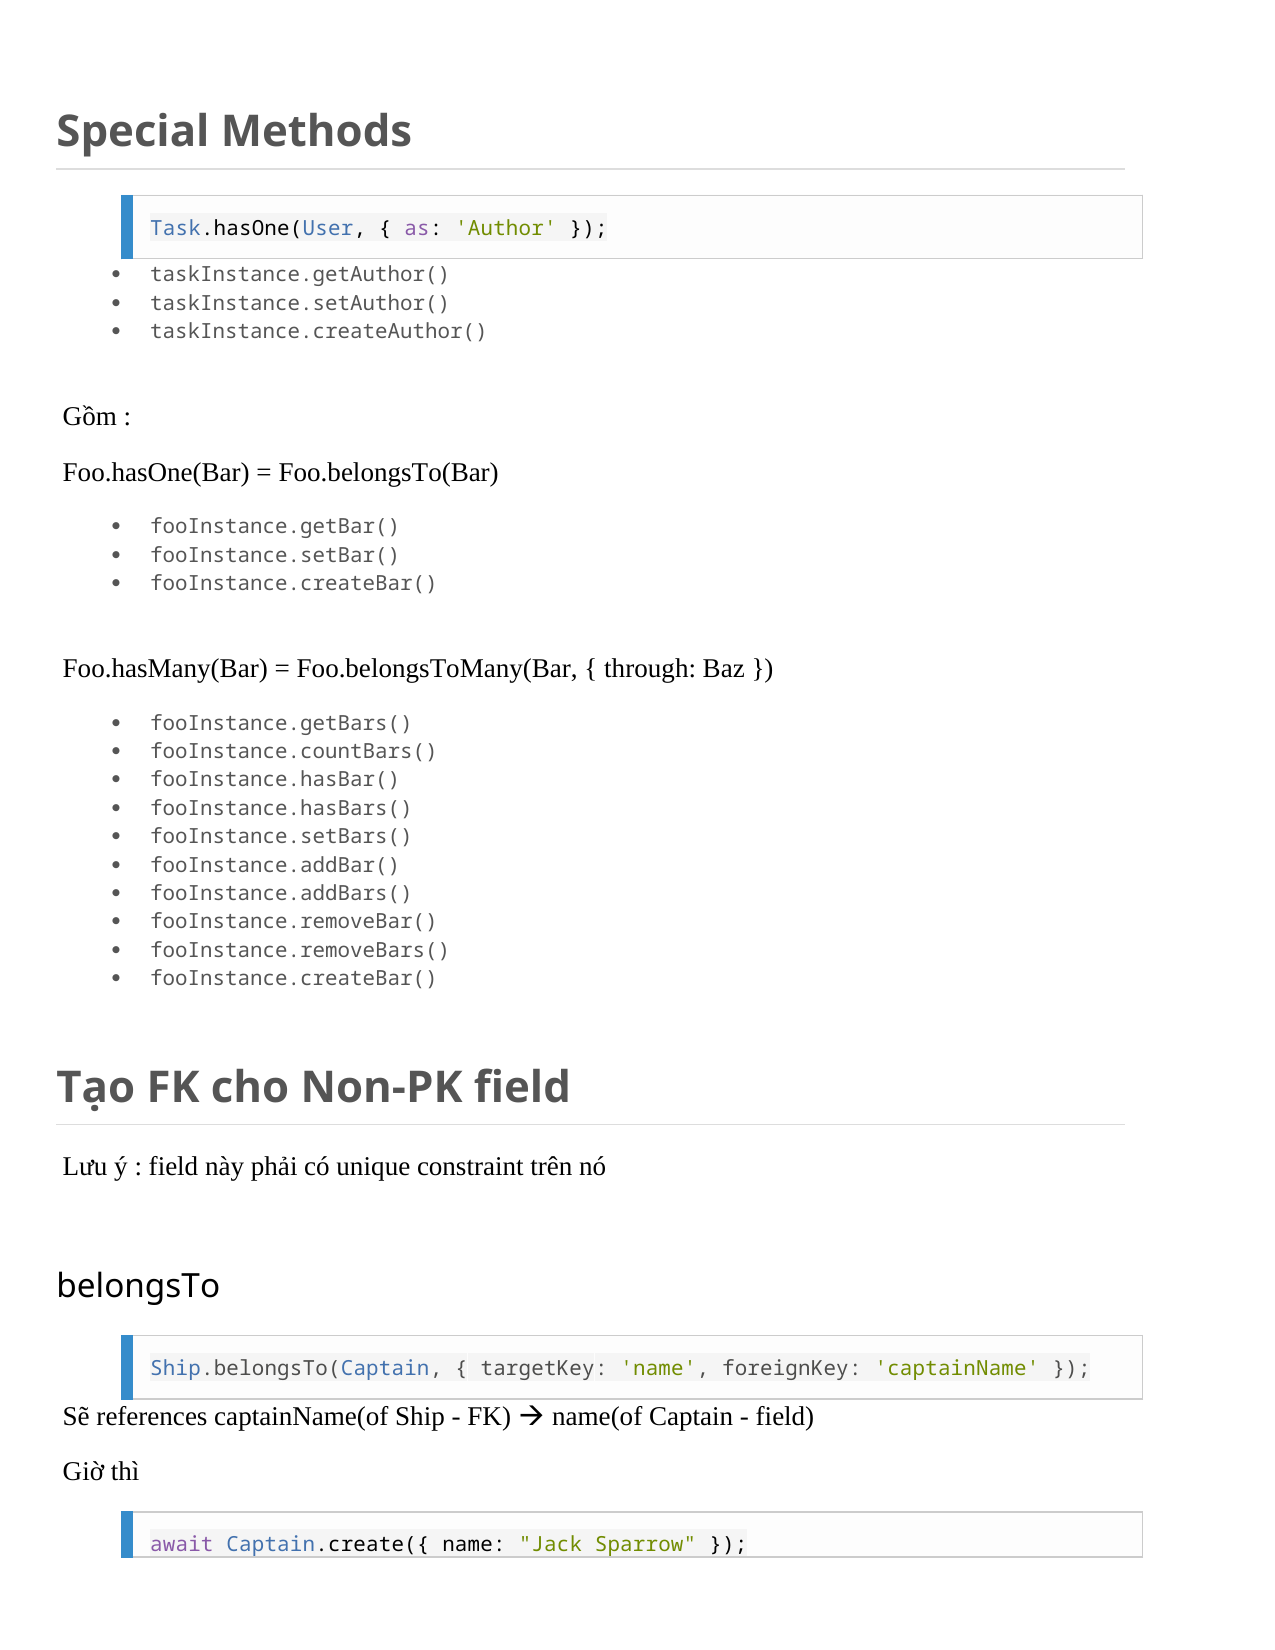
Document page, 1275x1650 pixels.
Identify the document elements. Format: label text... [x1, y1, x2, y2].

list fooInstance.addBars() [112, 878, 1125, 907]
text Foo.hasMany(Bar) = Foo.belongsToMany(Bar, { through: Baz }) [62, 652, 1125, 683]
text Giờ thì [62, 1455, 1125, 1487]
list fooInstance.createBar() [112, 568, 1125, 597]
text Lưu ý : field này phải có unique constraint trên nó [62, 1150, 1125, 1181]
list fooInstance.countBars() [112, 736, 1125, 764]
subtitle Tạo FK cho Non-PK field [56, 1056, 1125, 1124]
subtitle Special Methods [56, 100, 1125, 168]
text Foo.hasOne(Bar) = Foo.belongsTo(Bar) [62, 456, 1125, 487]
text Gồm : [62, 400, 1125, 431]
list fooInstance.removeBar() [112, 907, 1125, 935]
text Sẽ references captainName(of Ship - FK) name(of Captain - field) [62, 1400, 1125, 1431]
text await Captain.create({ name: "Jack Sparrow" }); [133, 1513, 1142, 1556]
text Task.hasOne(User, { as: 'Author' }); [133, 196, 1142, 258]
list fooInstance.setBar() [112, 540, 1125, 568]
subtitle belongsTo [56, 1261, 1125, 1307]
list fooInstance.getBar() [112, 511, 1125, 540]
list fooInstance.setBars() [112, 821, 1125, 850]
list fooInstance.createBar() [112, 963, 1125, 992]
list taskInstance.setAuthor() [112, 288, 1125, 316]
text Ship.belongsTo(Captain, { targetKey: 'name', foreignKey: 'captainName' }); [133, 1336, 1142, 1398]
list fooInstance.addBar() [112, 850, 1125, 878]
list fooInstance.getBars() [112, 708, 1125, 736]
list taskInstance.createAuthor() [112, 316, 1125, 345]
list fooInstance.removeBars() [112, 935, 1125, 963]
list fooInstance.hasBars() [112, 793, 1125, 821]
list fooInstance.hasBar() [112, 764, 1125, 793]
list taskInstance.getAuthor() [112, 259, 1125, 288]
